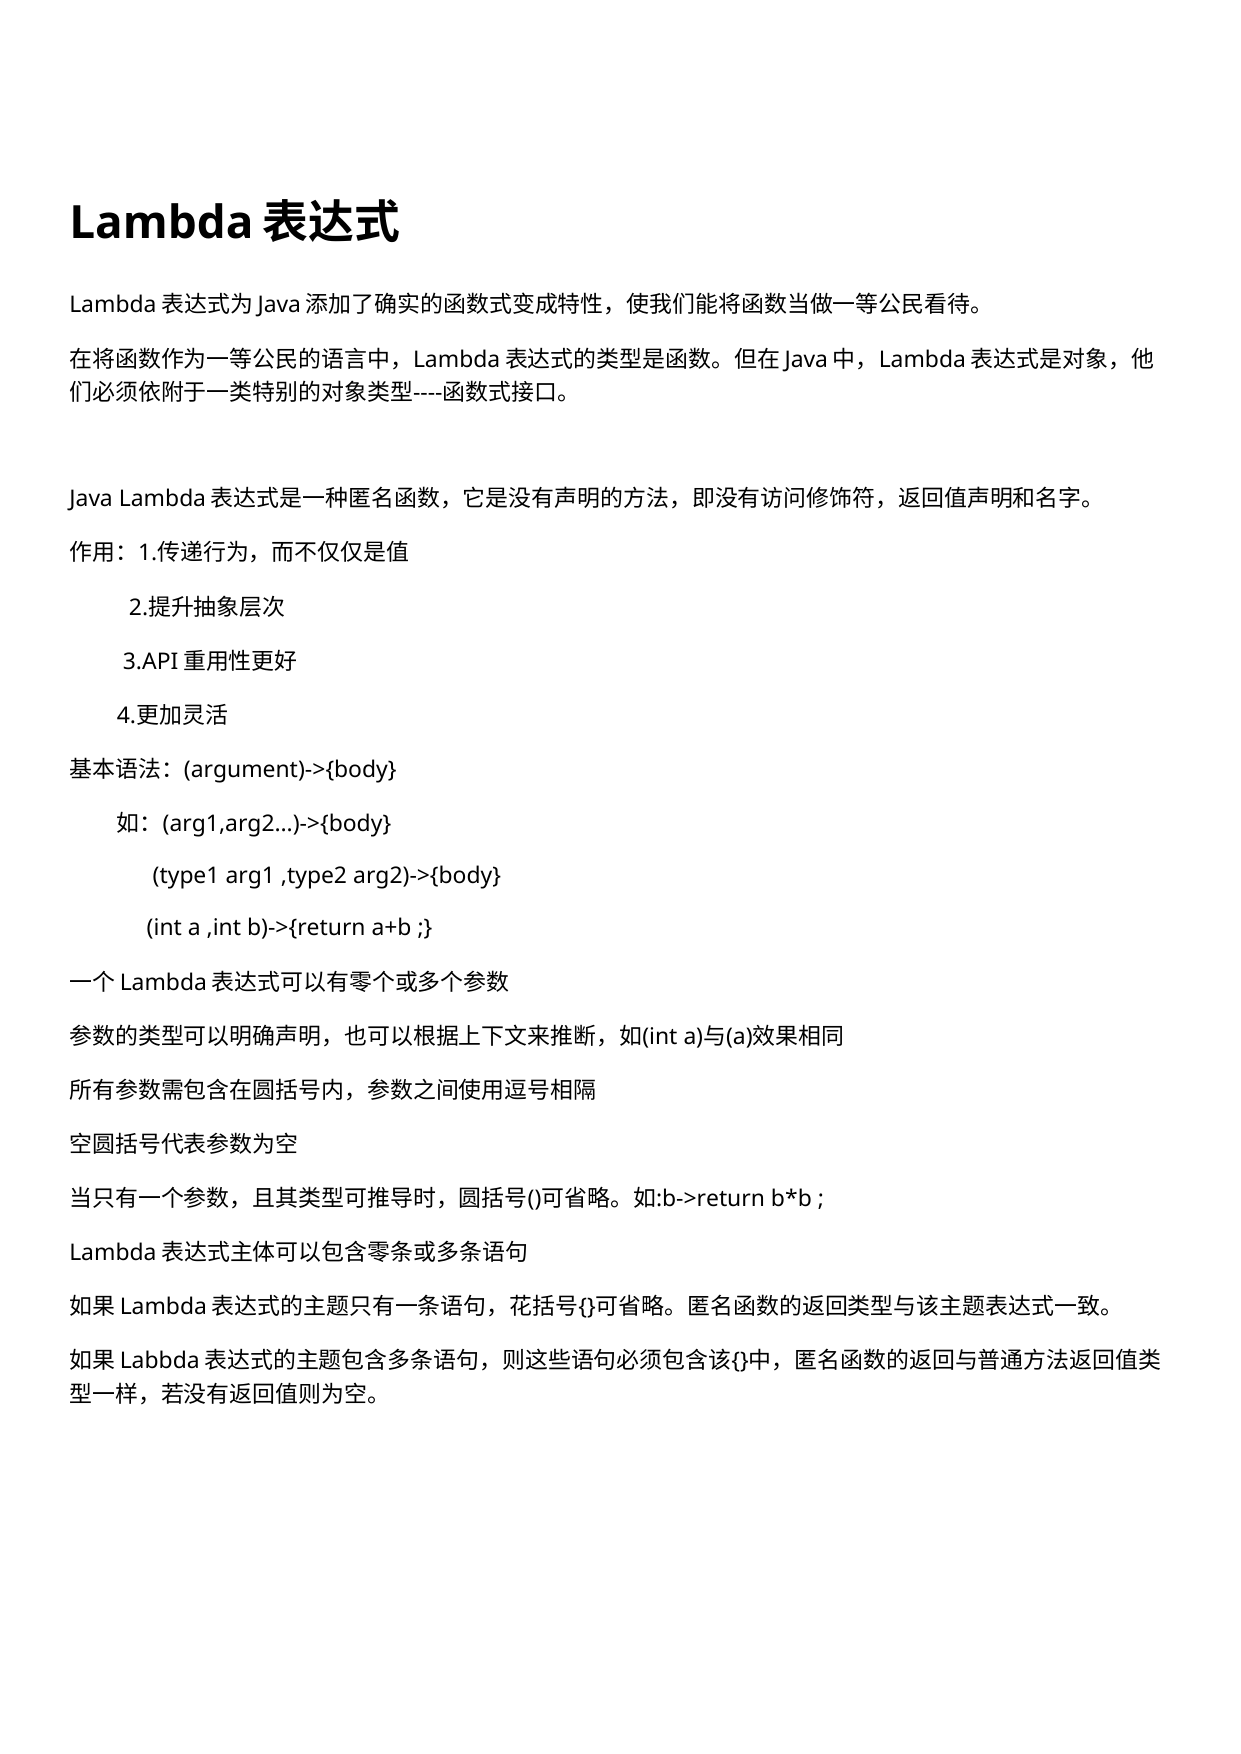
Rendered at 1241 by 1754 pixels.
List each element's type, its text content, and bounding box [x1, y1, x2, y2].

text Lambda表达式主体可以包含零条或多条语句 [69, 1234, 1171, 1267]
text Java Lambda表达式是一种匿名函数，它是没有声明的方法，即没有访问修饰符，返回值声明和名字。 [69, 480, 1171, 513]
text 空圆括号代表参数为空 [69, 1126, 1171, 1159]
text 如果Lambda表达式的主题只有一条语句，花括号{}可省略。匿名函数的返回类型与该主题表达式一致。 [69, 1288, 1171, 1322]
text (type1 arg1 ,type2 arg2)->{body} [69, 859, 1171, 891]
text 一个Lambda表达式可以有零个或多个参数 [69, 963, 1171, 997]
subtitle Lambda表达式 [69, 185, 1171, 252]
text Lambda表达式为Java添加了确实的函数式变成特性，使我们能将函数当做一等公民看待。 [69, 286, 1171, 320]
text (int a ,int b)->{return a+b ;} [69, 911, 1171, 943]
text 4.更加灵活 [69, 697, 1171, 730]
text 当只有一个参数，且其类型可推导时，圆括号()可省略。如:b->return b*b ; [69, 1180, 1171, 1213]
text 作用：1.传递行为，而不仅仅是值 [69, 534, 1171, 568]
text 2.提升抽象层次 [69, 588, 1171, 622]
text 基本语法：(argument)->{body} [69, 751, 1171, 784]
text 参数的类型可以明确声明，也可以根据上下文来推断，如(int a)与(a)效果相同 [69, 1018, 1171, 1051]
text 3.API重用性更好 [69, 643, 1171, 676]
text 如：(arg1,arg2…)->{body} [69, 805, 1171, 838]
text 所有参数需包含在圆括号内，参数之间使用逗号相隔 [69, 1072, 1171, 1105]
text 在将函数作为一等公民的语言中，Lambda表达式的类型是函数。但在Java中，Lambda表达式是对象，他们必须依附于一类特别的对象类型----函数式接口。 [69, 341, 1171, 407]
text 如果Labbda表达式的主题包含多条语句，则这些语句必须包含该{}中，匿名函数的返回与普通方法返回值类型一样，若没有返回值则为空。 [69, 1342, 1171, 1409]
